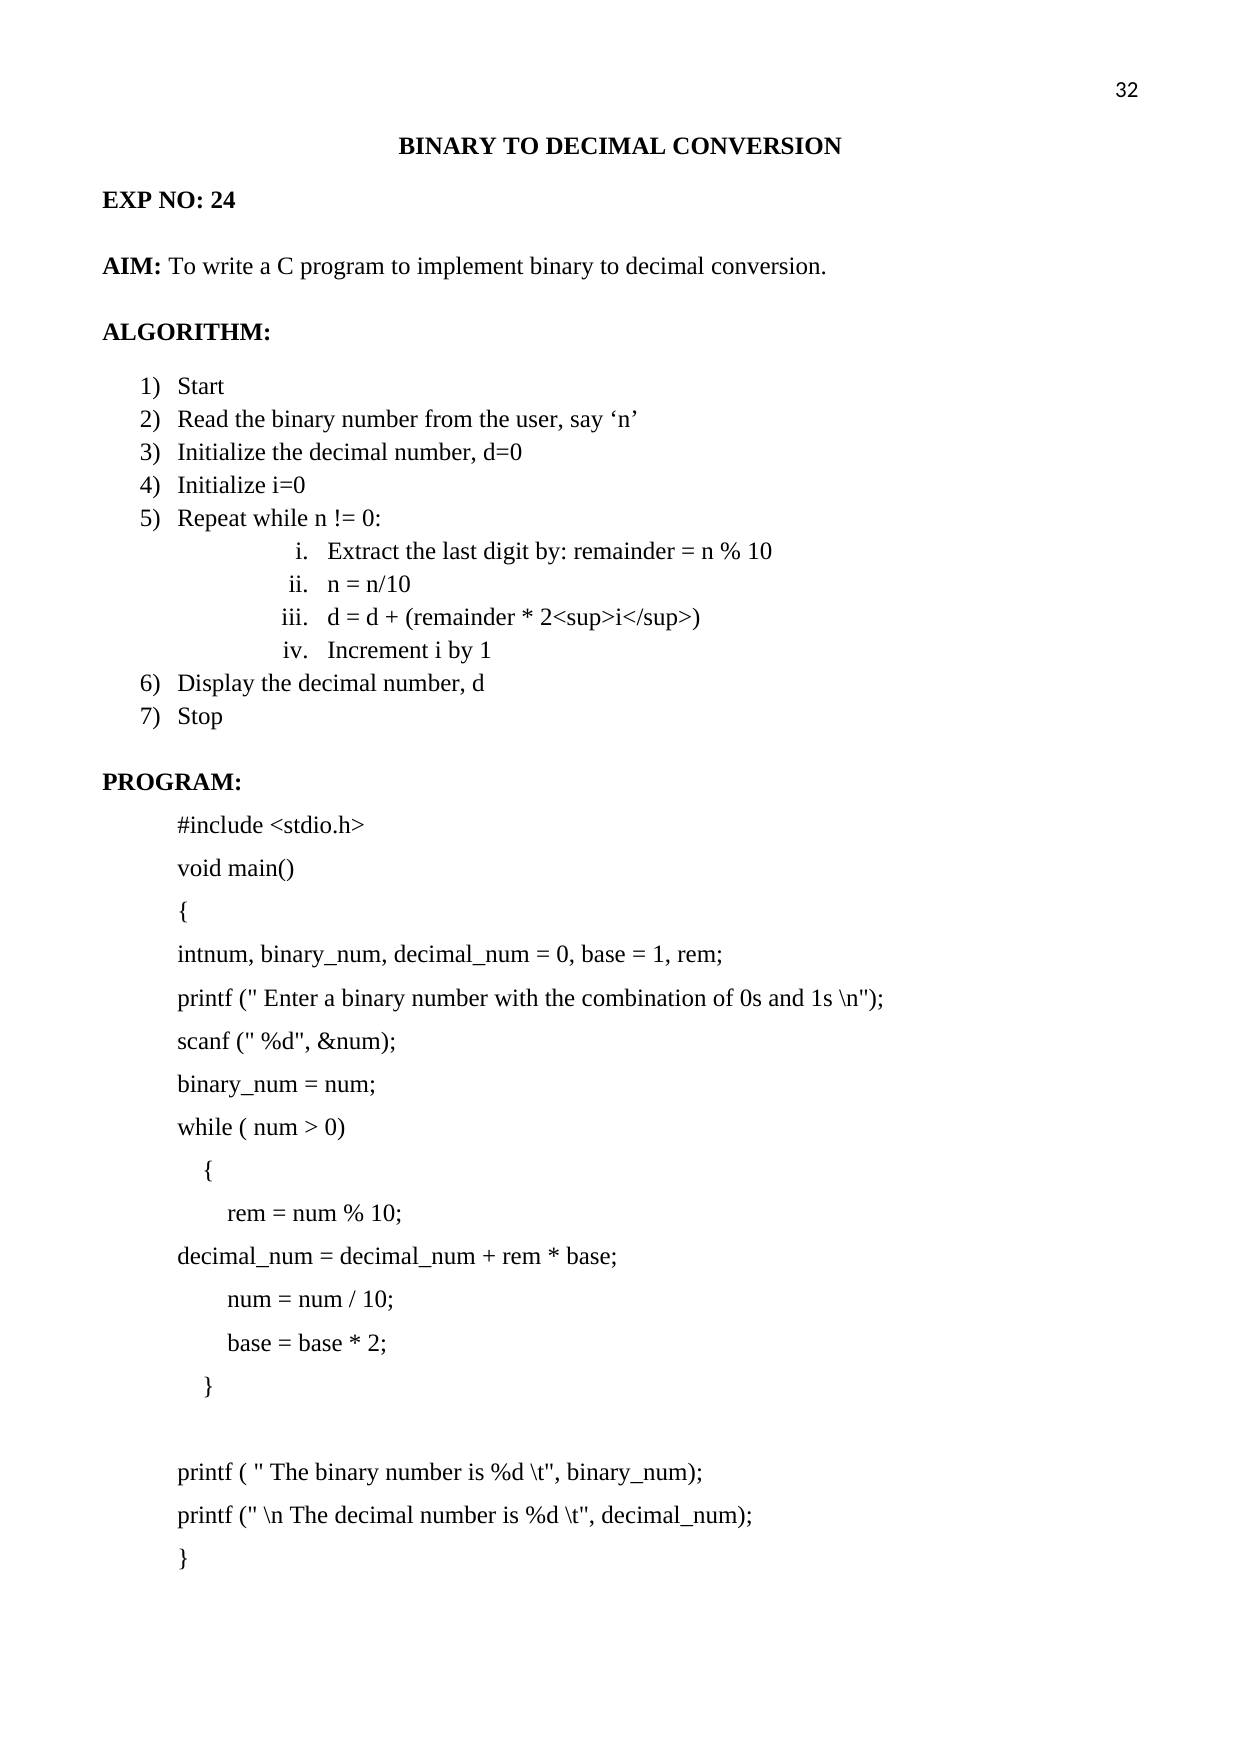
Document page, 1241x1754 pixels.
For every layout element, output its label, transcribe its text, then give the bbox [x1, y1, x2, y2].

list n = n/10 [308, 569, 1138, 598]
text } [177, 1371, 1138, 1399]
text } [177, 1543, 1138, 1572]
text base = base * 2; [177, 1328, 1138, 1356]
text AIM: To write a C program to implement binary to decimal conversion. [102, 251, 1138, 280]
list Extract the last digit by: remainder = n % 10 [308, 536, 1138, 565]
text scanf (" %d", &num); [177, 1026, 1138, 1054]
text { [177, 1155, 1138, 1184]
list Read the binary number from the user, say ‘n’ [139, 404, 1138, 433]
list Stop [139, 701, 1138, 730]
list Start [139, 371, 1138, 399]
text printf (" \n The decimal number is %d \t", decimal_num); [177, 1500, 1138, 1529]
list d = d + (remainder * 2<sup>i</sup>) [308, 602, 1138, 631]
text intnum, binary_num, decimal_num = 0, base = 1, rem; [177, 939, 1138, 968]
list Increment i by 1 [308, 635, 1138, 664]
text binary_num = num; [177, 1069, 1138, 1098]
list Repeat while n != 0: [139, 503, 1138, 532]
list Initialize the decimal number, d=0 [139, 437, 1138, 466]
text ALGORITHM: [102, 317, 1138, 346]
text num = num / 10; [177, 1284, 1138, 1313]
list Initialize i=0 [139, 470, 1138, 499]
text EXP NO: 24 [102, 185, 1138, 214]
text void main() [177, 853, 1138, 882]
text { [177, 896, 1138, 925]
text printf (" Enter a binary number with the combination of 0s and 1s \n"); [177, 983, 1138, 1011]
text #include <stdio.h> [177, 810, 1138, 839]
text BINARY TO DECIMAL CONVERSION [102, 131, 1138, 160]
list Display the decimal number, d [139, 668, 1138, 697]
text while ( num > 0) [177, 1112, 1138, 1141]
text printf ( " The binary number is %d \t", binary_num); [177, 1457, 1138, 1486]
text rem = num % 10; [177, 1198, 1138, 1227]
text PROGRAM: [102, 767, 1138, 796]
text decimal_num = decimal_num + rem * base; [177, 1241, 1138, 1270]
